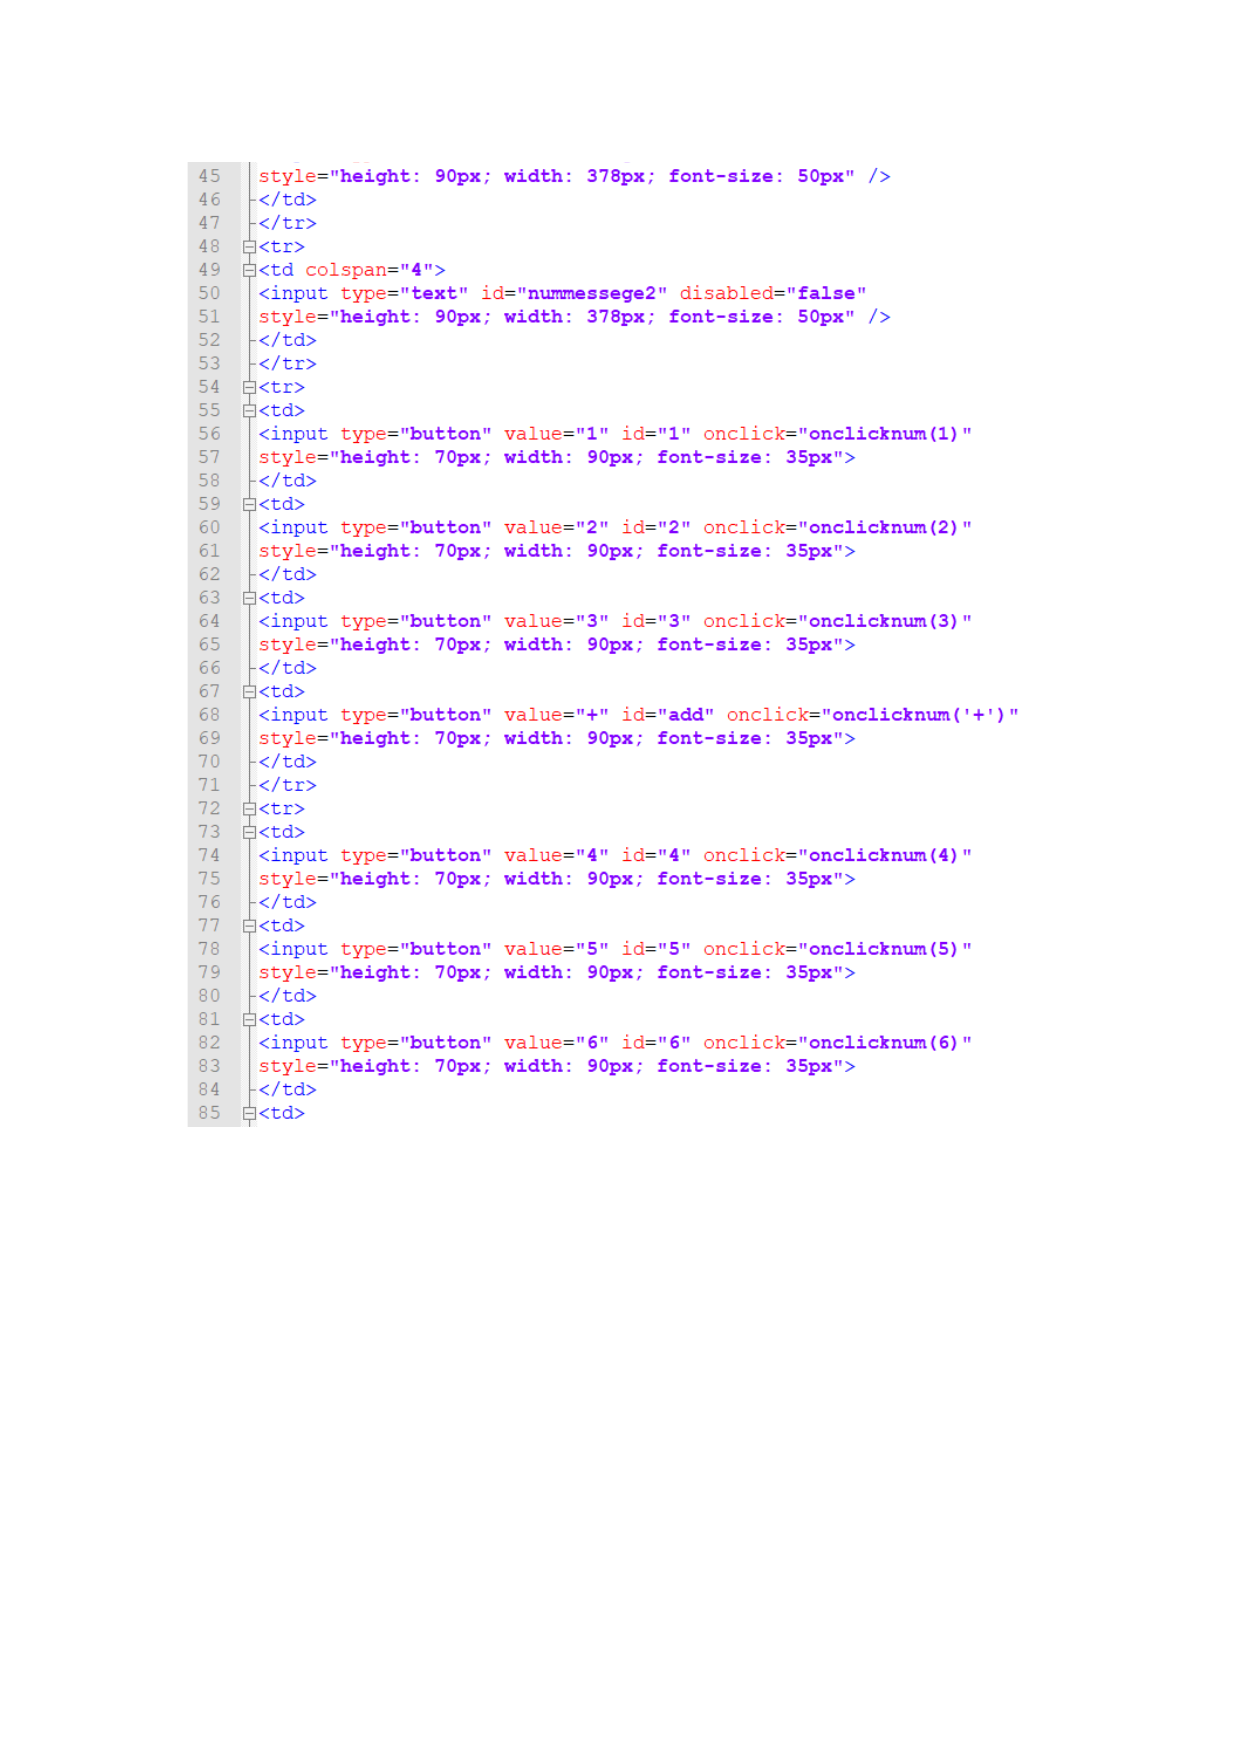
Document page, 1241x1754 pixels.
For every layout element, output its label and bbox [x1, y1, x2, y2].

picture [187, 162, 1138, 1127]
